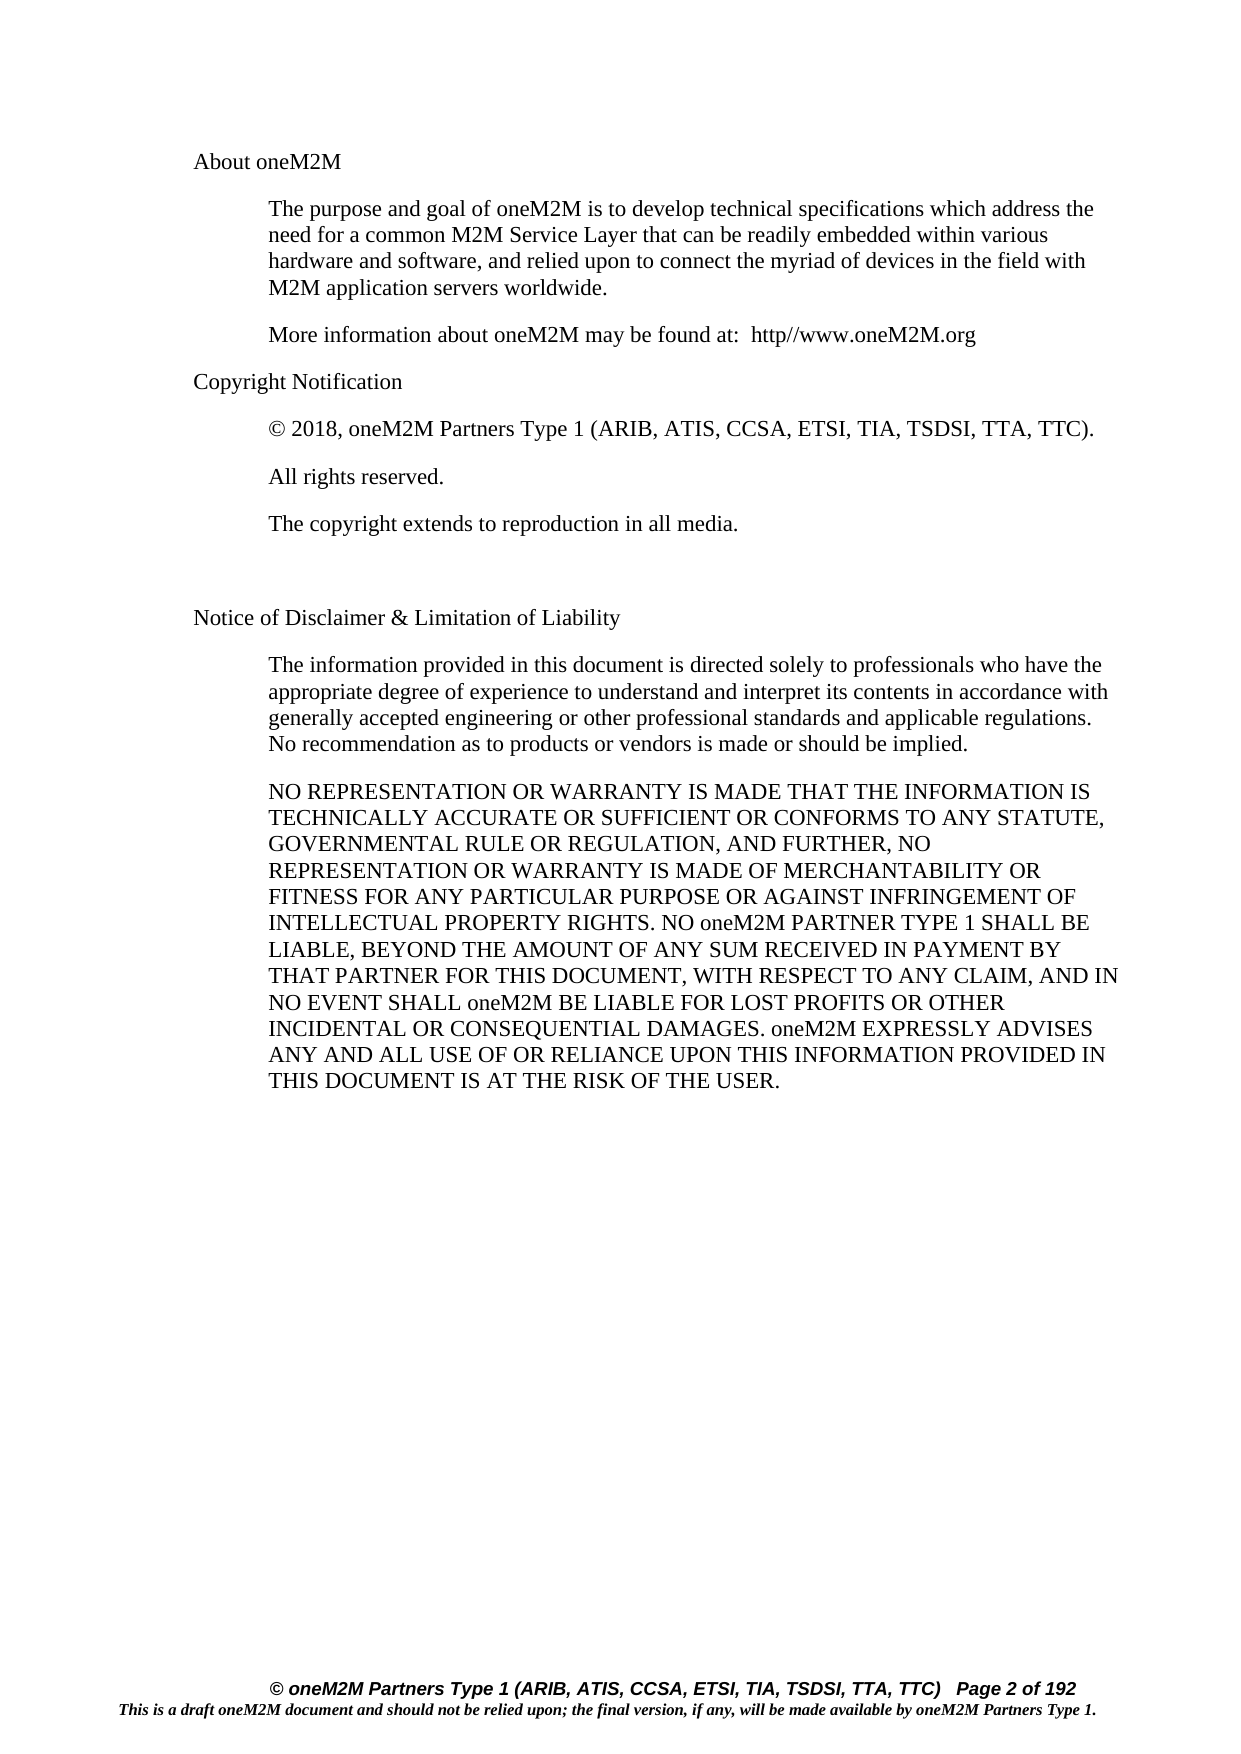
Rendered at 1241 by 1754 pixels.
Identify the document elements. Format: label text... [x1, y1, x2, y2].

text About oneM2M [193, 148, 1122, 174]
text Copyright Notification [193, 368, 1122, 395]
text More information about oneM2M may be found at: http//www.oneM2M.org [268, 321, 1122, 347]
text Notice of Disclaimer & Limitation of Liability [193, 604, 1122, 631]
text All rights reserved. [268, 463, 1122, 489]
text © 2018, oneM2M Partners Type 1 (ARIB, ATIS, CCSA, ETSI, TIA, TSDSI, TTA, TTC). [268, 416, 1122, 442]
text NO REPRESENTATION OR WARRANTY IS MADE THAT THE INFORMATION IS TECHNICALLY ACCURATE OR SUFFICIENT OR CONFORMS TO ANY STATUTE, GOVERNMENTAL RULE OR REGULATION, AND FURTHER, NO REPRESENTATION OR WARRANTY IS MADE OF MERCHANTABILITY OR FITNESS FOR ANY PARTICULAR PURPOSE OR AGAINST INFRINGEMENT OF INTELLECTUAL PROPERTY RIGHTS. NO oneM2M PARTNER TYPE 1 SHALL BE LIABLE, BEYOND THE AMOUNT OF ANY SUM RECEIVED IN PAYMENT BY THAT PARTNER FOR THIS DOCUMENT, WITH RESPECT TO ANY CLAIM, AND IN NO EVENT SHALL oneM2M BE LIABLE FOR LOST PROFITS OR OTHER INCIDENTAL OR CONSEQUENTIAL DAMAGES. oneM2M EXPRESSLY ADVISES ANY AND ALL USE OF OR RELIANCE UPON THIS INFORMATION PROVIDED IN THIS DOCUMENT IS AT THE RISK OF THE USER. [268, 778, 1122, 1094]
text The copyright extends to reproduction in all media. [268, 510, 1122, 536]
text The information provided in this document is directed solely to professionals who have the appropriate degree of experience to understand and interpret its contents in accordance with generally accepted engineering or other professional standards and applicable regulations. No recommendation as to products or vendors is made or should be implied. [268, 651, 1122, 757]
text The purpose and goal of oneM2M is to develop technical specifications which address the need for a common M2M Service Layer that can be readily embedded within various hardware and software, and relied upon to connect the myriad of devices in the field with M2M application servers worldwide. [268, 195, 1122, 300]
